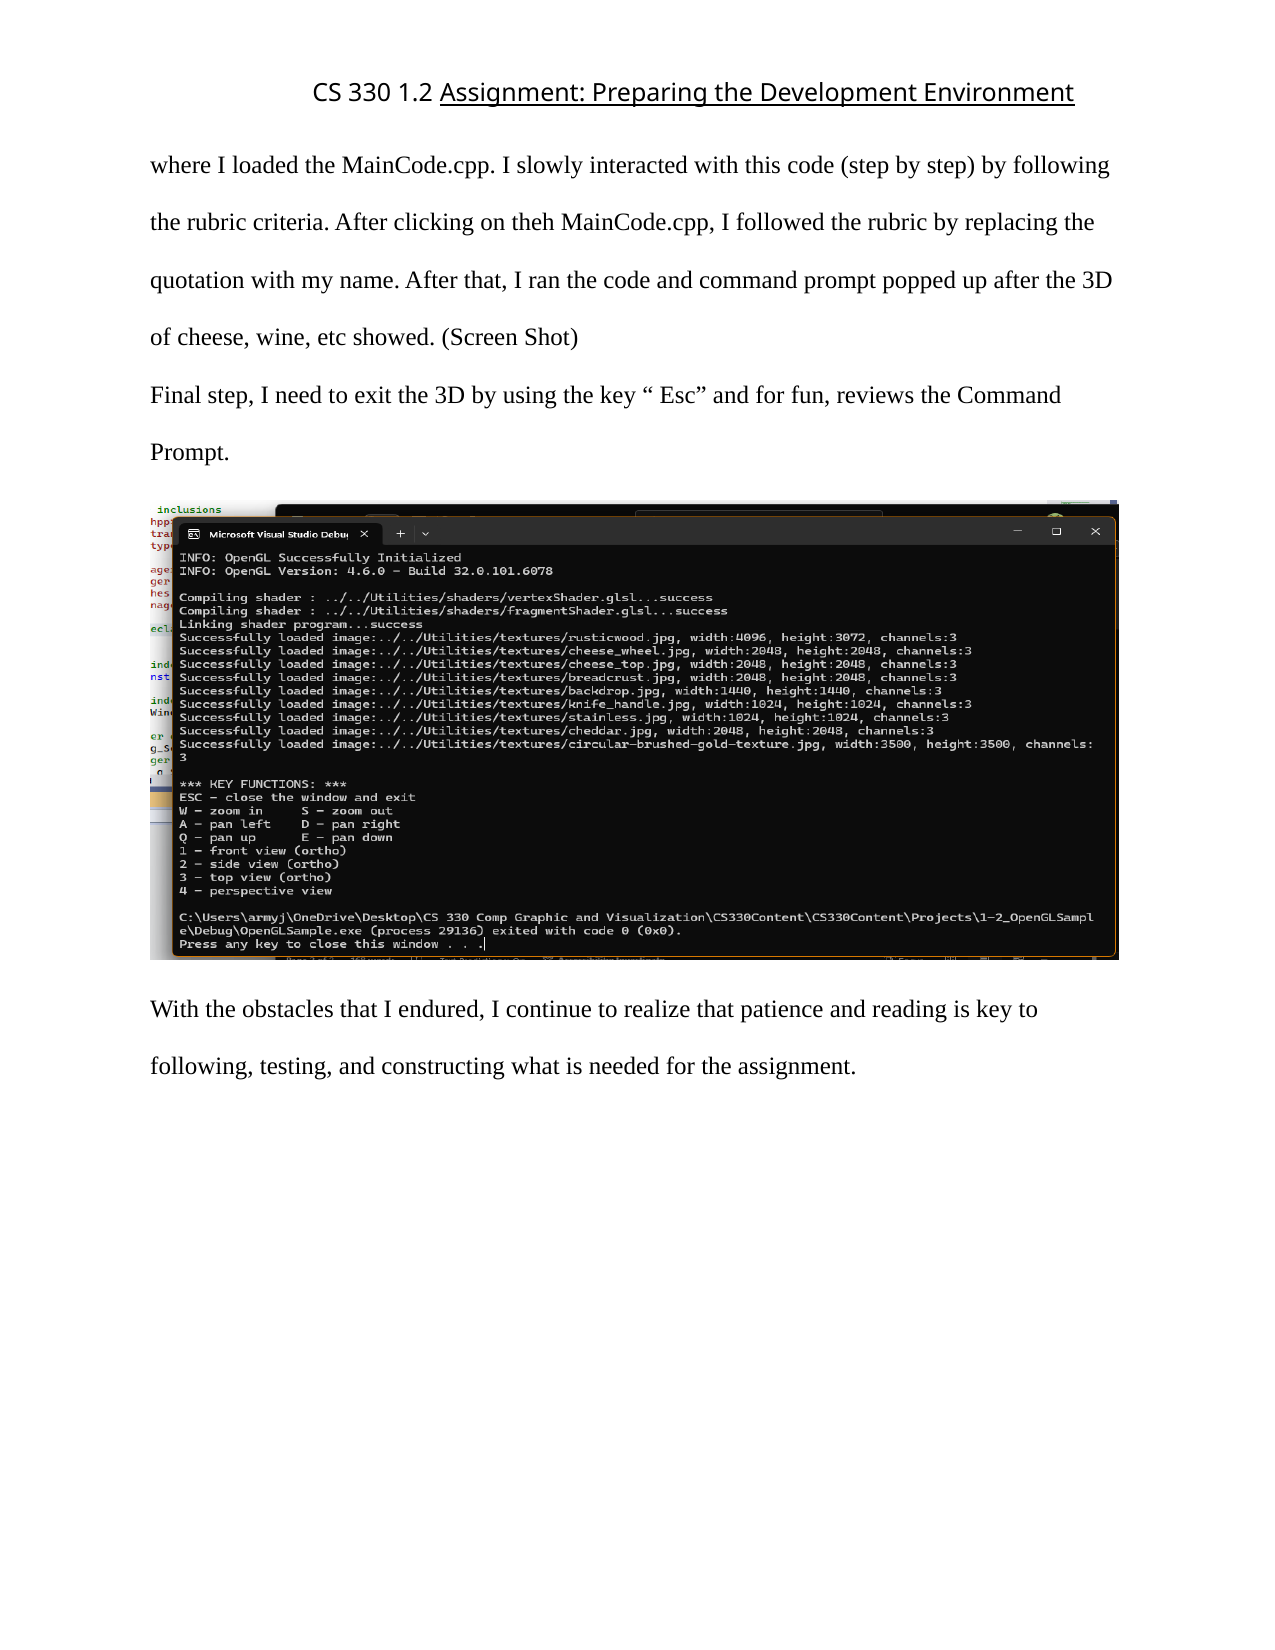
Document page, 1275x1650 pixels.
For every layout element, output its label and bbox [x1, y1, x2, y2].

text [150, 150, 1125, 1080]
picture [150, 500, 1119, 960]
